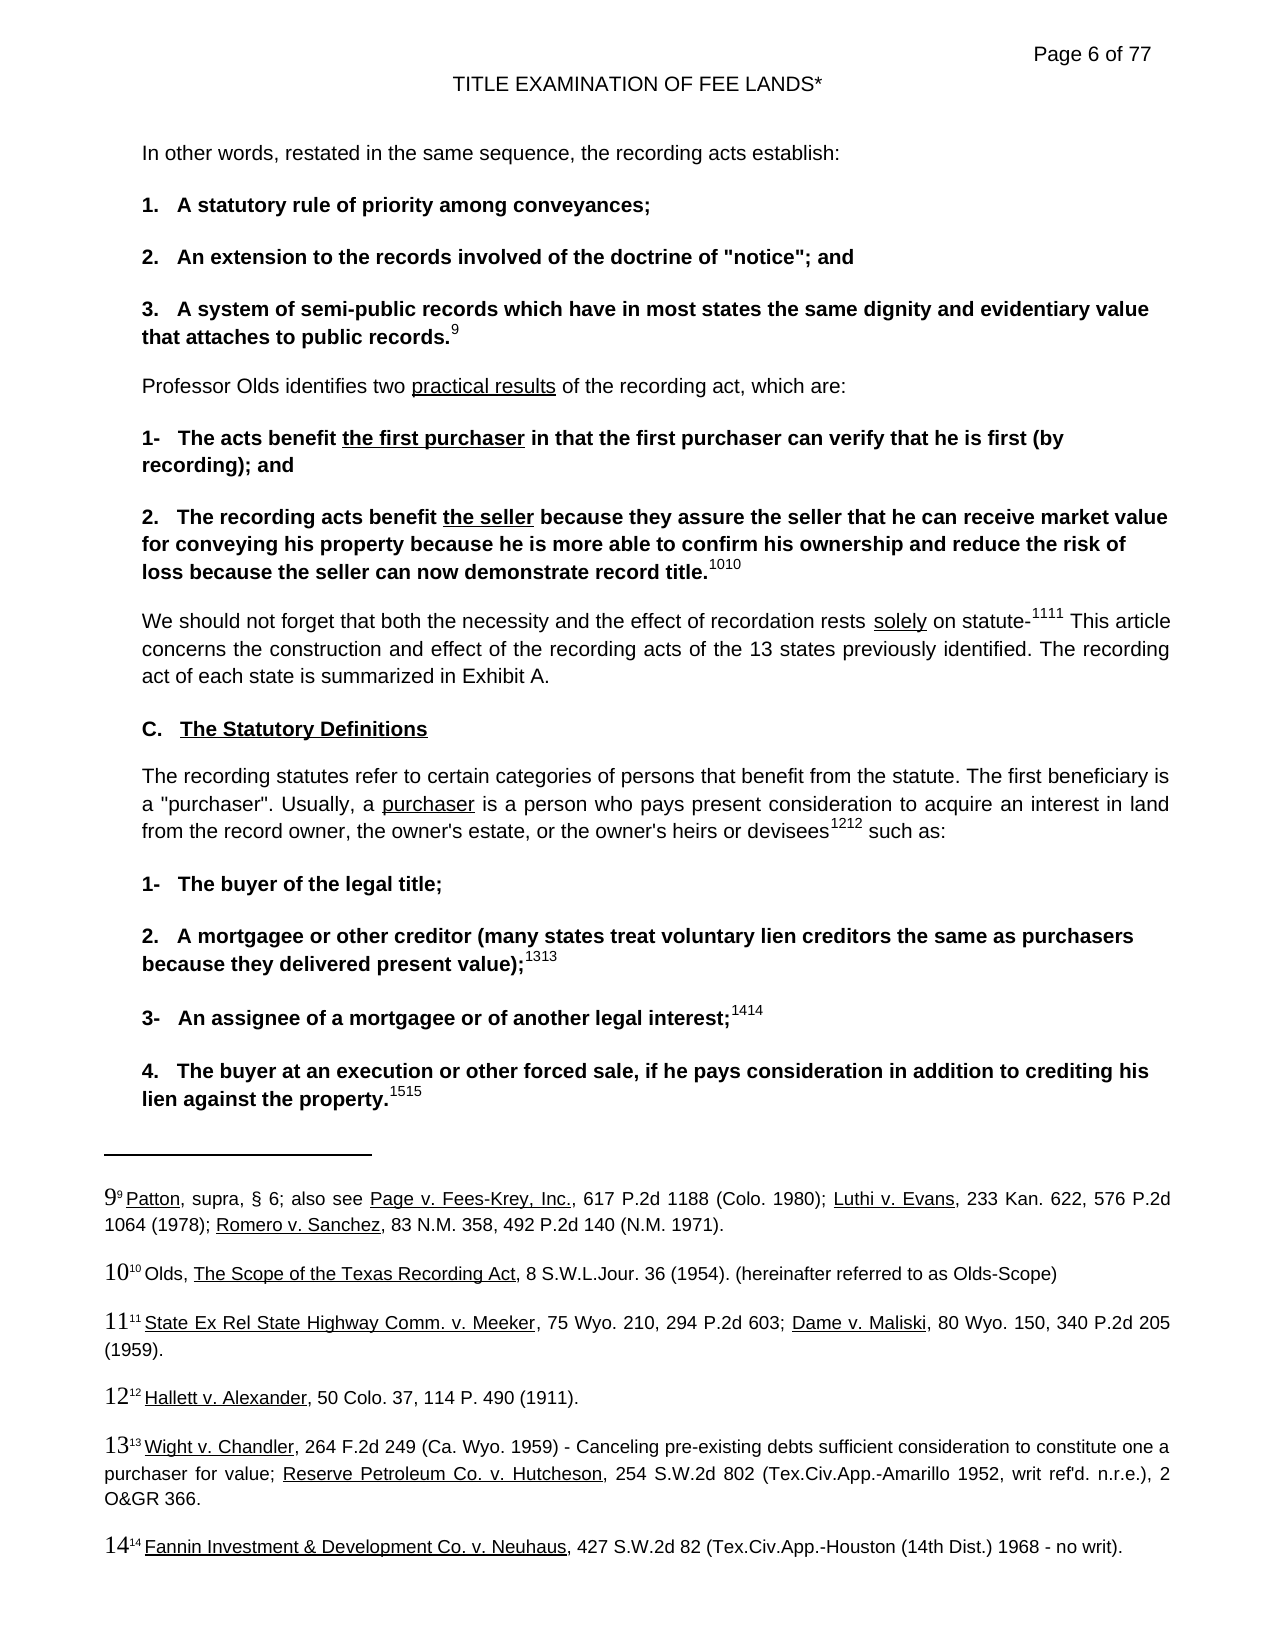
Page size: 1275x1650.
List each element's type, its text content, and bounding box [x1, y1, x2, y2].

text We should not forget that both the necessity and the effect of recordation rests solely on statute-11 This article concerns the construction and effect of the recording acts of the 13 states previously identified. The recording act of each state is summarized in Exhibit A. [142, 605, 1171, 688]
text Professor Olds identifies two practical results of the recording act, which are: [142, 370, 1171, 397]
text C. The Statutory Definitions [142, 713, 1171, 740]
text The recording statutes refer to certain categories of persons that benefit from the statute. The first beneficiary is a "purchaser". Usually, a purchaser is a person who pays present consideration to acquire an interest in land from the record owner, the owner's estate, or the owner's heirs or devisees12 such as: [142, 761, 1171, 844]
text 3. A system of semi-public records which have in most states the same dignity and evidentiary value that attaches to public records.9 [142, 294, 1171, 349]
text 1- The buyer of the legal title; [142, 869, 1171, 896]
text 1- The acts benefit the first purchaser in that the first purchaser can verify that he is first (by recording); and [142, 422, 1171, 477]
text 2. A mortgagee or other creditor (many states treat voluntary lien creditors the same as purchasers because they delivered present value);13 [142, 921, 1171, 977]
text 2. An extension to the records involved of the doctrine of "notice"; and [142, 242, 1171, 269]
text 3- An assignee of a mortgagee or of another legal interest;14 [142, 1002, 1171, 1031]
text 2. The recording acts benefit the seller because they assure the seller that he can receive market value for conveying his property because he is more able to confirm his ownership and reduce the risk of loss because the seller can now demonstrate record title.10 [142, 502, 1171, 584]
text 1. A statutory rule of priority among conveyances; [142, 189, 1171, 217]
text In other words, restated in the same sequence, the recording acts establish: [142, 137, 1171, 164]
text 4. The buyer at an execution or other forced sale, if he pays consideration in addition to crediting his lien against the property.15 [142, 1056, 1171, 1112]
